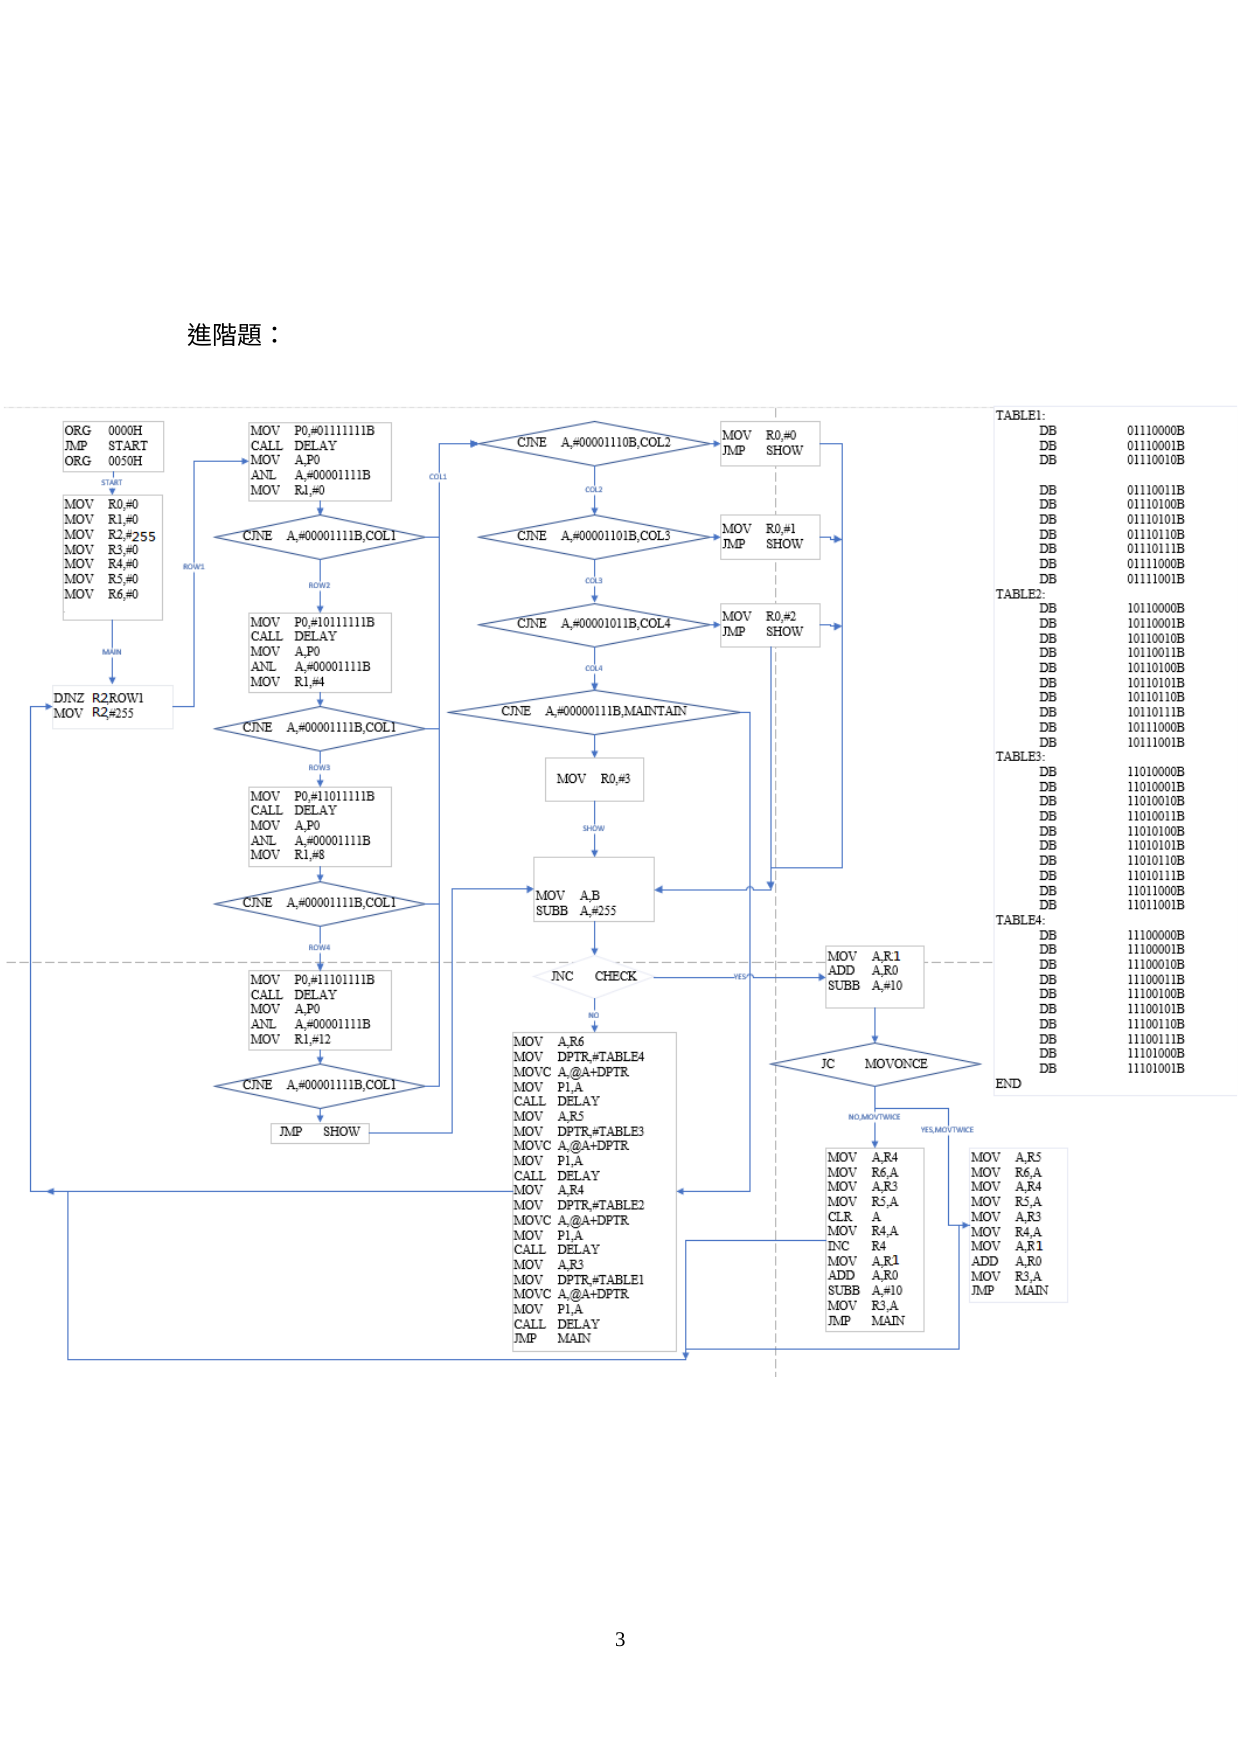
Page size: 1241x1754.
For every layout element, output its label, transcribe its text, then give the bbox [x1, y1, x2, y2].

text 進階題： [187, 314, 1028, 352]
picture [2, 400, 1235, 1375]
